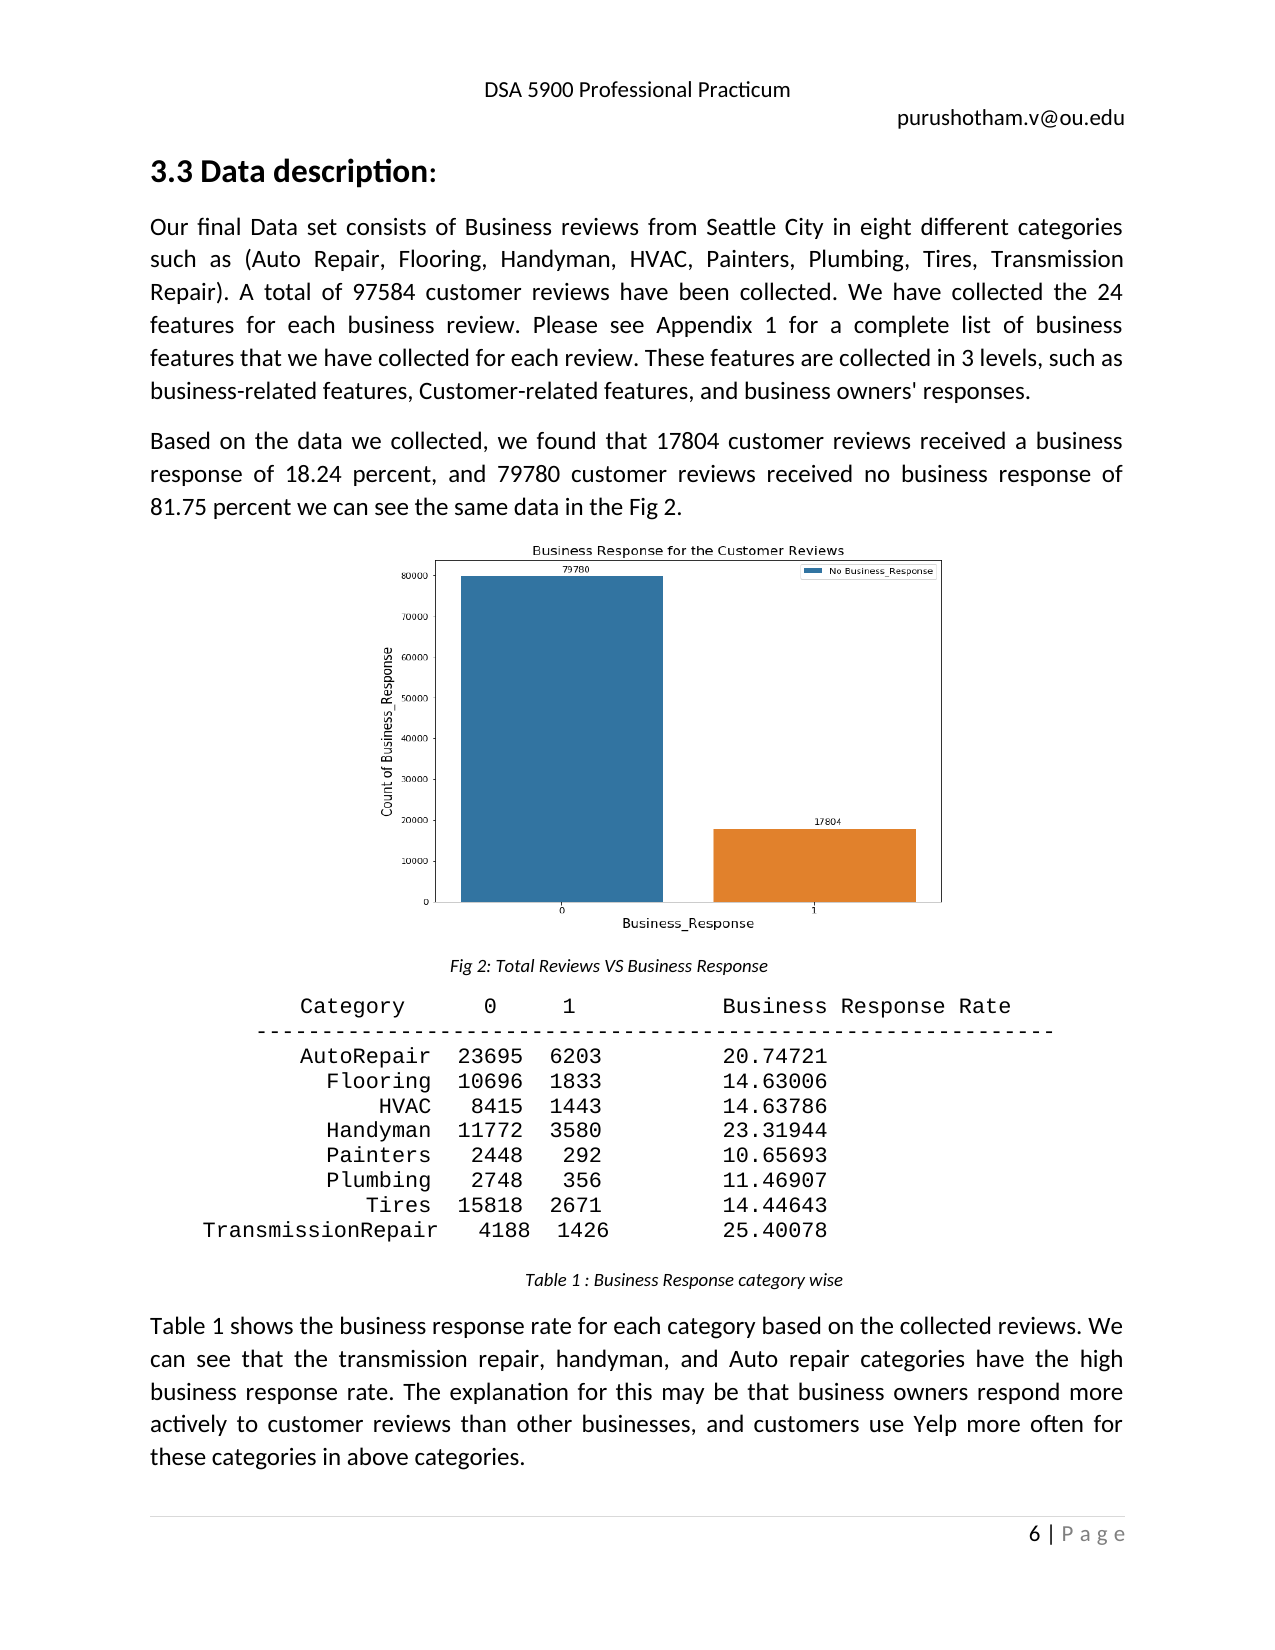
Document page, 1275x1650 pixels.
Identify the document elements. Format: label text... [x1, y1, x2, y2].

text Table 1 : Business Response category wise [450, 1268, 1125, 1291]
text Category 0 1 Business Response Rate [300, 996, 1125, 1021]
text Flooring 10696 1833 14.63006 [300, 1070, 1125, 1095]
text HVAC 8415 1443 14.63786 [300, 1095, 1125, 1120]
text Our final Data set consists of Business reviews from Seattle City in eight different categories such as (Auto Repair, Flooring, Handyman, HVAC, Painters, Plumbing, Tires, Transmission Repair). A total of 97584 customer reviews have been collected. We have collected the 24 features for each business review. Please see Appendix 1 for a complete list of business features that we have collected for each review. These features are collected in 3 levels, such as business-related features, Customer-related features, and business owners' responses. [150, 211, 1125, 406]
text Table 1 shows the business response rate for each category based on the collected reviews. We can see that the transmission repair, handyman, and Auto repair categories have the high business response rate. The explanation for this may be that business owners respond more actively to customer reviews than other businesses, and customers use Yelp more often for these categories in above categories. [150, 1310, 1125, 1472]
text AutoRepair 23695 6203 20.74721 [300, 1045, 1125, 1070]
text Tires 15818 2671 14.44643 [300, 1194, 1125, 1219]
picture [375, 540, 946, 936]
text ------------------------------------------------------------- [150, 1021, 1125, 1045]
text Plumbing 2748 356 11.46907 [300, 1169, 1125, 1194]
text Fig 2: Total Reviews VS Business Response [375, 954, 1125, 977]
text Painters 2448 292 10.65693 [300, 1144, 1125, 1169]
text 3.3 Data description: [150, 150, 1125, 191]
text Handyman 11772 3580 23.31944 [300, 1120, 1125, 1144]
text Based on the data we collected, we found that 17804 customer reviews received a business response of 18.24 percent, and 79780 customer reviews received no business response of 81.75 percent we can see the same data in the Fig 2. [150, 425, 1125, 521]
text TransmissionRepair 4188 1426 25.40078 [150, 1219, 1125, 1244]
